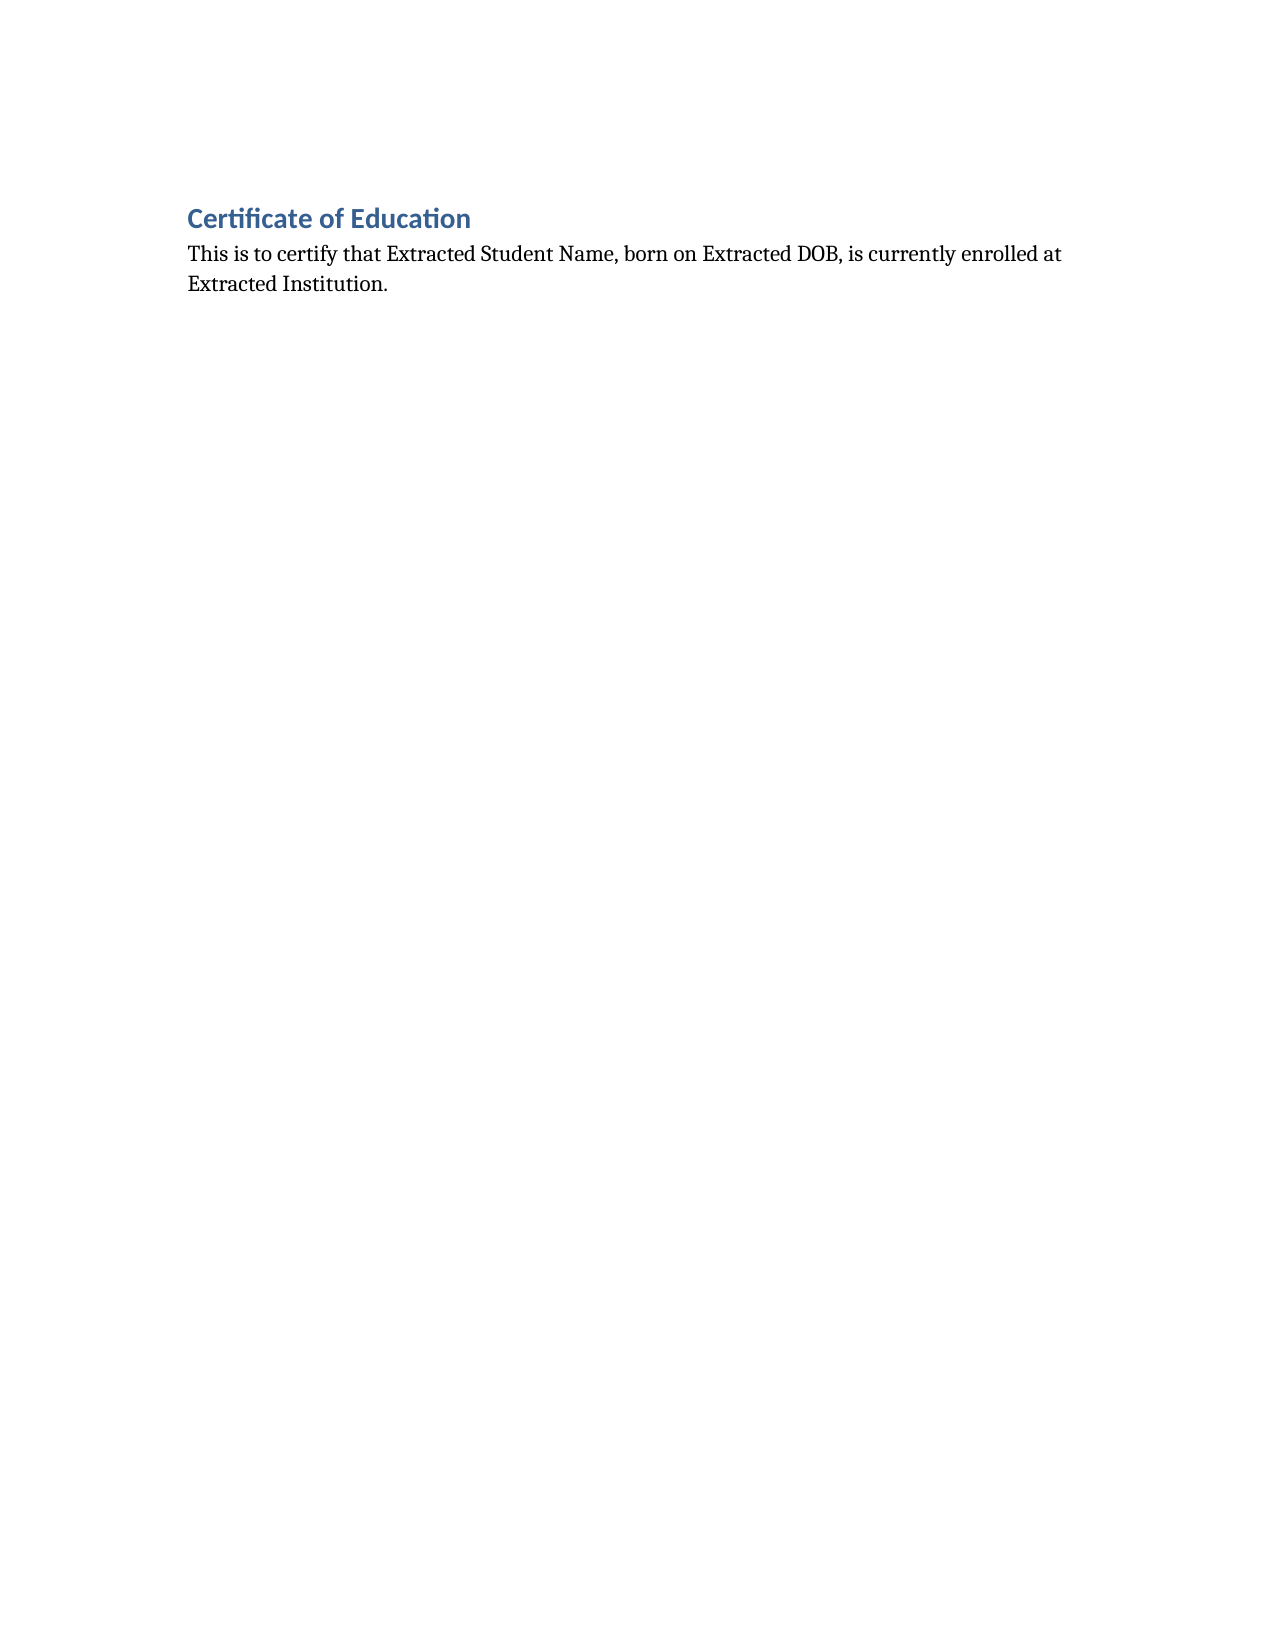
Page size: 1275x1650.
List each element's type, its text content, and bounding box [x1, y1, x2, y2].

text This is to certify that Extracted Student Name, born on Extracted DOB, is currently enrolled at Extracted Institution. [187, 241, 1087, 297]
subtitle Certificate of Education [187, 200, 1087, 236]
